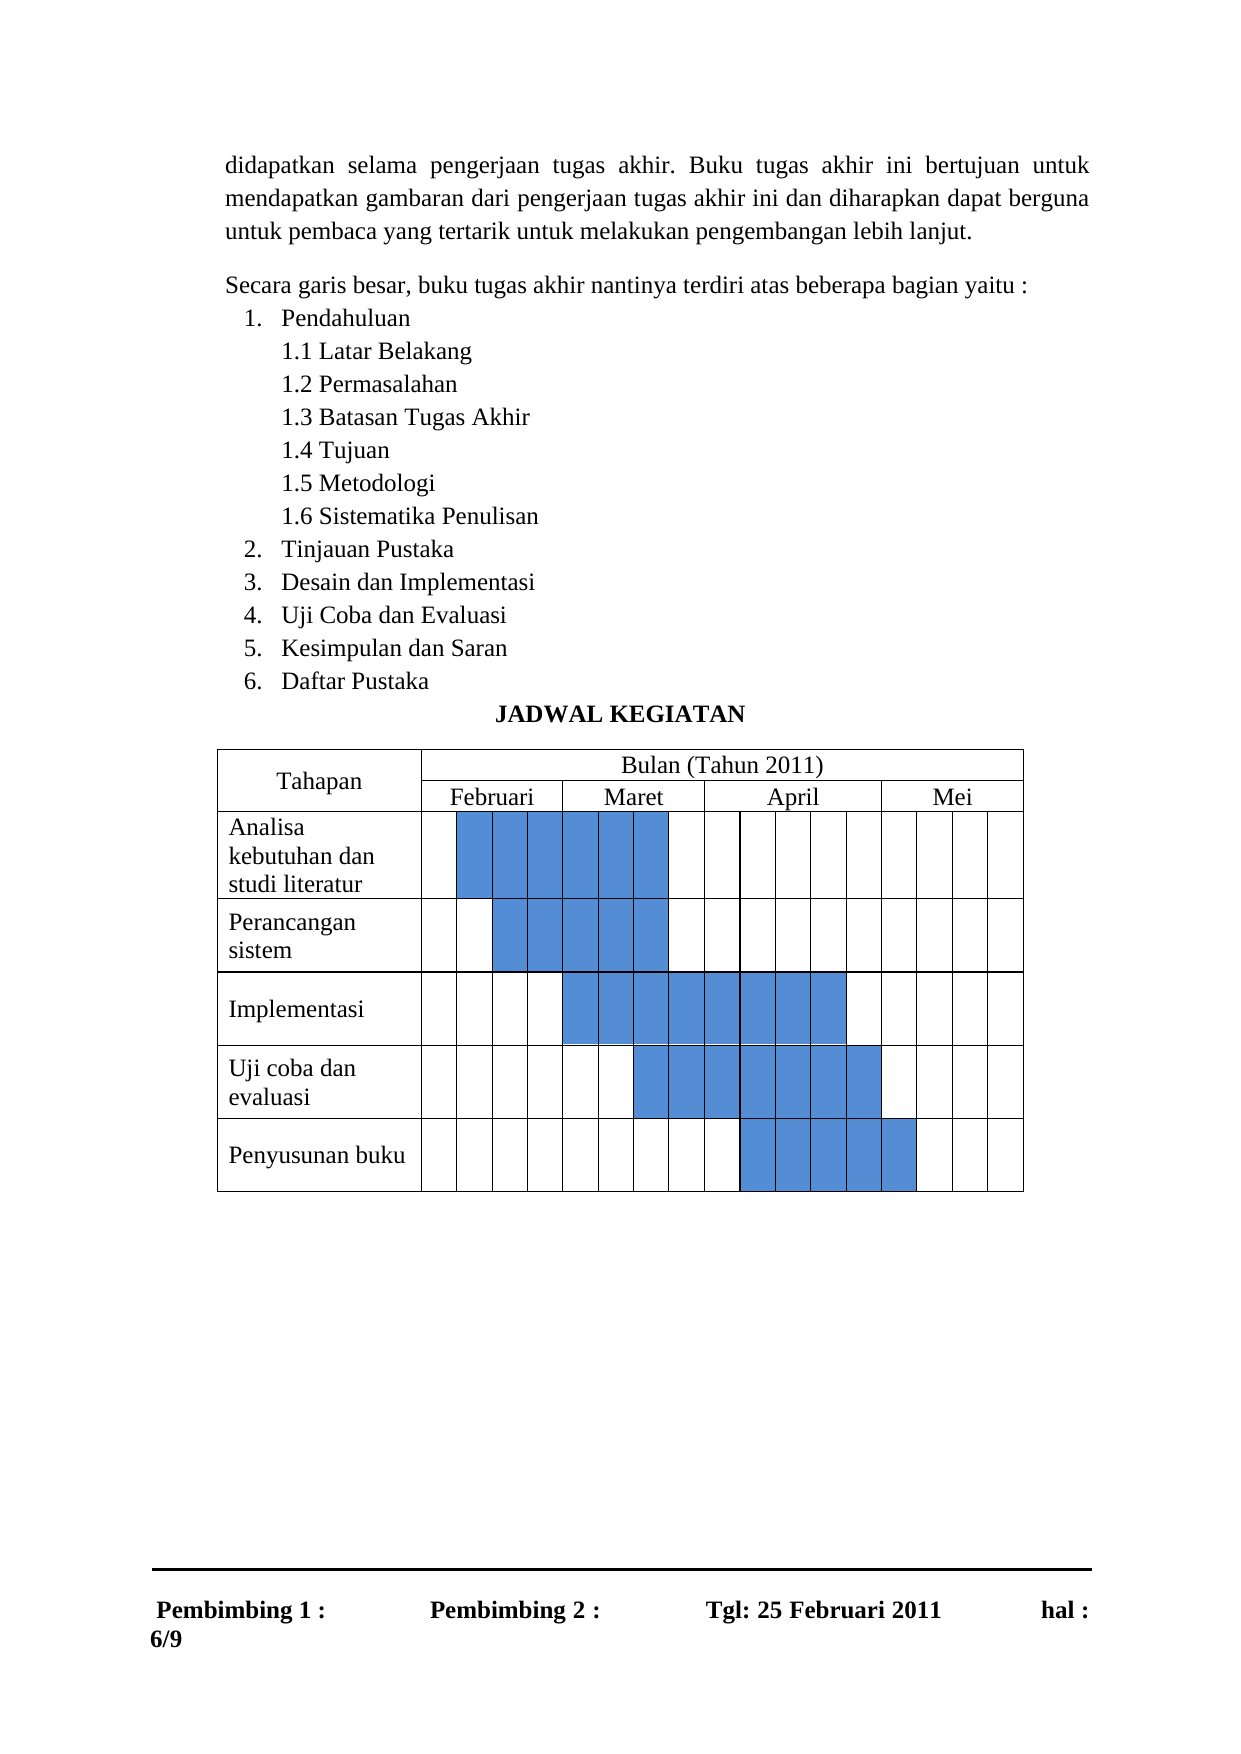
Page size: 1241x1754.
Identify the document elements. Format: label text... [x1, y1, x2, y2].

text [225, 150, 1090, 245]
table_cell [422, 812, 456, 898]
table_cell Uji coba dan evaluasi [218, 1046, 421, 1118]
table_cell [953, 1119, 987, 1191]
table_cell [741, 899, 775, 971]
table_cell [917, 973, 952, 1044]
text Secara garis besar, buku tugas akhir nantinya terdiri atas beberapa bagian yaitu : [187, 270, 1090, 299]
table_cell [705, 973, 739, 1044]
table_cell [988, 973, 1023, 1044]
list Sistematika Penulisan [281, 501, 1090, 530]
table_cell [669, 1119, 704, 1191]
table_cell [599, 899, 633, 971]
table_cell [457, 1046, 492, 1118]
list Tujuan [281, 435, 1090, 464]
table_cell [847, 1046, 881, 1118]
table_cell [776, 812, 810, 898]
table_cell [988, 1046, 1023, 1118]
table_cell [493, 812, 527, 898]
table_cell [847, 1119, 881, 1191]
table_cell [563, 1119, 598, 1191]
table_cell [528, 812, 562, 898]
table_cell [528, 973, 562, 1044]
table_cell [528, 1046, 562, 1118]
table_cell [493, 1046, 527, 1118]
table_cell [457, 973, 492, 1044]
table_cell Penyusunan buku [218, 1119, 421, 1191]
table_cell [634, 1046, 668, 1118]
table_cell [917, 812, 952, 898]
table_cell [599, 1046, 633, 1118]
table_cell [669, 1046, 704, 1118]
subtitle JADWAL KEGIATAN [150, 699, 1090, 728]
table_cell [563, 812, 598, 898]
table_cell [634, 899, 668, 971]
table_cell [882, 973, 916, 1044]
table_cell [528, 899, 562, 971]
table_cell [563, 899, 598, 971]
table_cell [422, 1119, 456, 1191]
table_cell [776, 1119, 810, 1191]
table_cell [776, 973, 810, 1044]
table_cell Mei [882, 781, 1023, 811]
table_cell [705, 812, 739, 898]
table_cell [599, 973, 633, 1044]
table_cell [457, 1119, 492, 1191]
table_cell Perancangan sistem [218, 899, 421, 971]
table_cell [563, 1046, 598, 1118]
table_cell [669, 973, 704, 1044]
table_cell [669, 812, 704, 898]
table_cell [882, 1119, 916, 1191]
table_cell [847, 812, 881, 898]
table_cell [422, 899, 456, 971]
table_cell [811, 899, 846, 971]
table_cell [599, 812, 633, 898]
table_cell [811, 973, 846, 1044]
table_cell [669, 899, 704, 971]
table_cell [811, 1046, 846, 1118]
table_cell [634, 812, 668, 898]
table_cell [776, 899, 810, 971]
table_cell [847, 899, 881, 971]
table_cell [457, 899, 492, 971]
table_cell [422, 973, 456, 1044]
table_cell [917, 899, 952, 971]
table_cell [953, 899, 987, 971]
list Uji Coba dan Evaluasi [244, 600, 1090, 629]
table_header Bulan (Tahun 2011) [422, 750, 1023, 780]
table_cell Implementasi [218, 973, 421, 1044]
table_cell [988, 1119, 1023, 1191]
table_cell [493, 1119, 527, 1191]
table_cell [847, 973, 881, 1044]
list Latar Belakang [281, 336, 1090, 365]
table_cell [741, 1119, 775, 1191]
table_cell [705, 1046, 739, 1118]
list Desain dan Implementasi [244, 567, 1090, 596]
table_header Tahapan [218, 750, 421, 811]
table_cell [917, 1046, 952, 1118]
list Batasan Tugas Akhir [281, 402, 1090, 431]
table_cell [988, 899, 1023, 971]
table_cell [882, 899, 916, 971]
list Metodologi [281, 468, 1090, 497]
list Daftar Pustaka [244, 666, 1090, 695]
table_cell [741, 1046, 775, 1118]
table_cell Februari [422, 781, 562, 811]
table_cell [634, 1119, 668, 1191]
list Permasalahan [281, 369, 1090, 398]
table_cell [882, 812, 916, 898]
table_cell [953, 1046, 987, 1118]
table_cell [457, 812, 492, 898]
list Kesimpulan dan Saran [244, 633, 1090, 662]
table_cell Analisa kebutuhan dan studi literatur [218, 812, 421, 898]
table_cell [917, 1119, 952, 1191]
table_cell [953, 812, 987, 898]
table_cell Maret [563, 781, 704, 811]
table_cell [422, 1046, 456, 1118]
table_cell [493, 973, 527, 1044]
table_cell [528, 1119, 562, 1191]
list Pendahuluan [244, 303, 1090, 332]
table_cell [988, 812, 1023, 898]
list Tinjauan Pustaka [244, 534, 1090, 563]
table_cell [563, 973, 598, 1044]
table_cell April [705, 781, 881, 811]
table_cell [811, 1119, 846, 1191]
table_cell [705, 1119, 739, 1191]
table_cell [953, 973, 987, 1044]
table_cell [493, 899, 527, 971]
table_cell [741, 973, 775, 1044]
table_cell [599, 1119, 633, 1191]
table_cell [776, 1046, 810, 1118]
table_cell [882, 1046, 916, 1118]
table_cell [705, 899, 739, 971]
table_cell [811, 812, 846, 898]
table_cell [634, 973, 668, 1044]
table_cell [741, 812, 775, 898]
